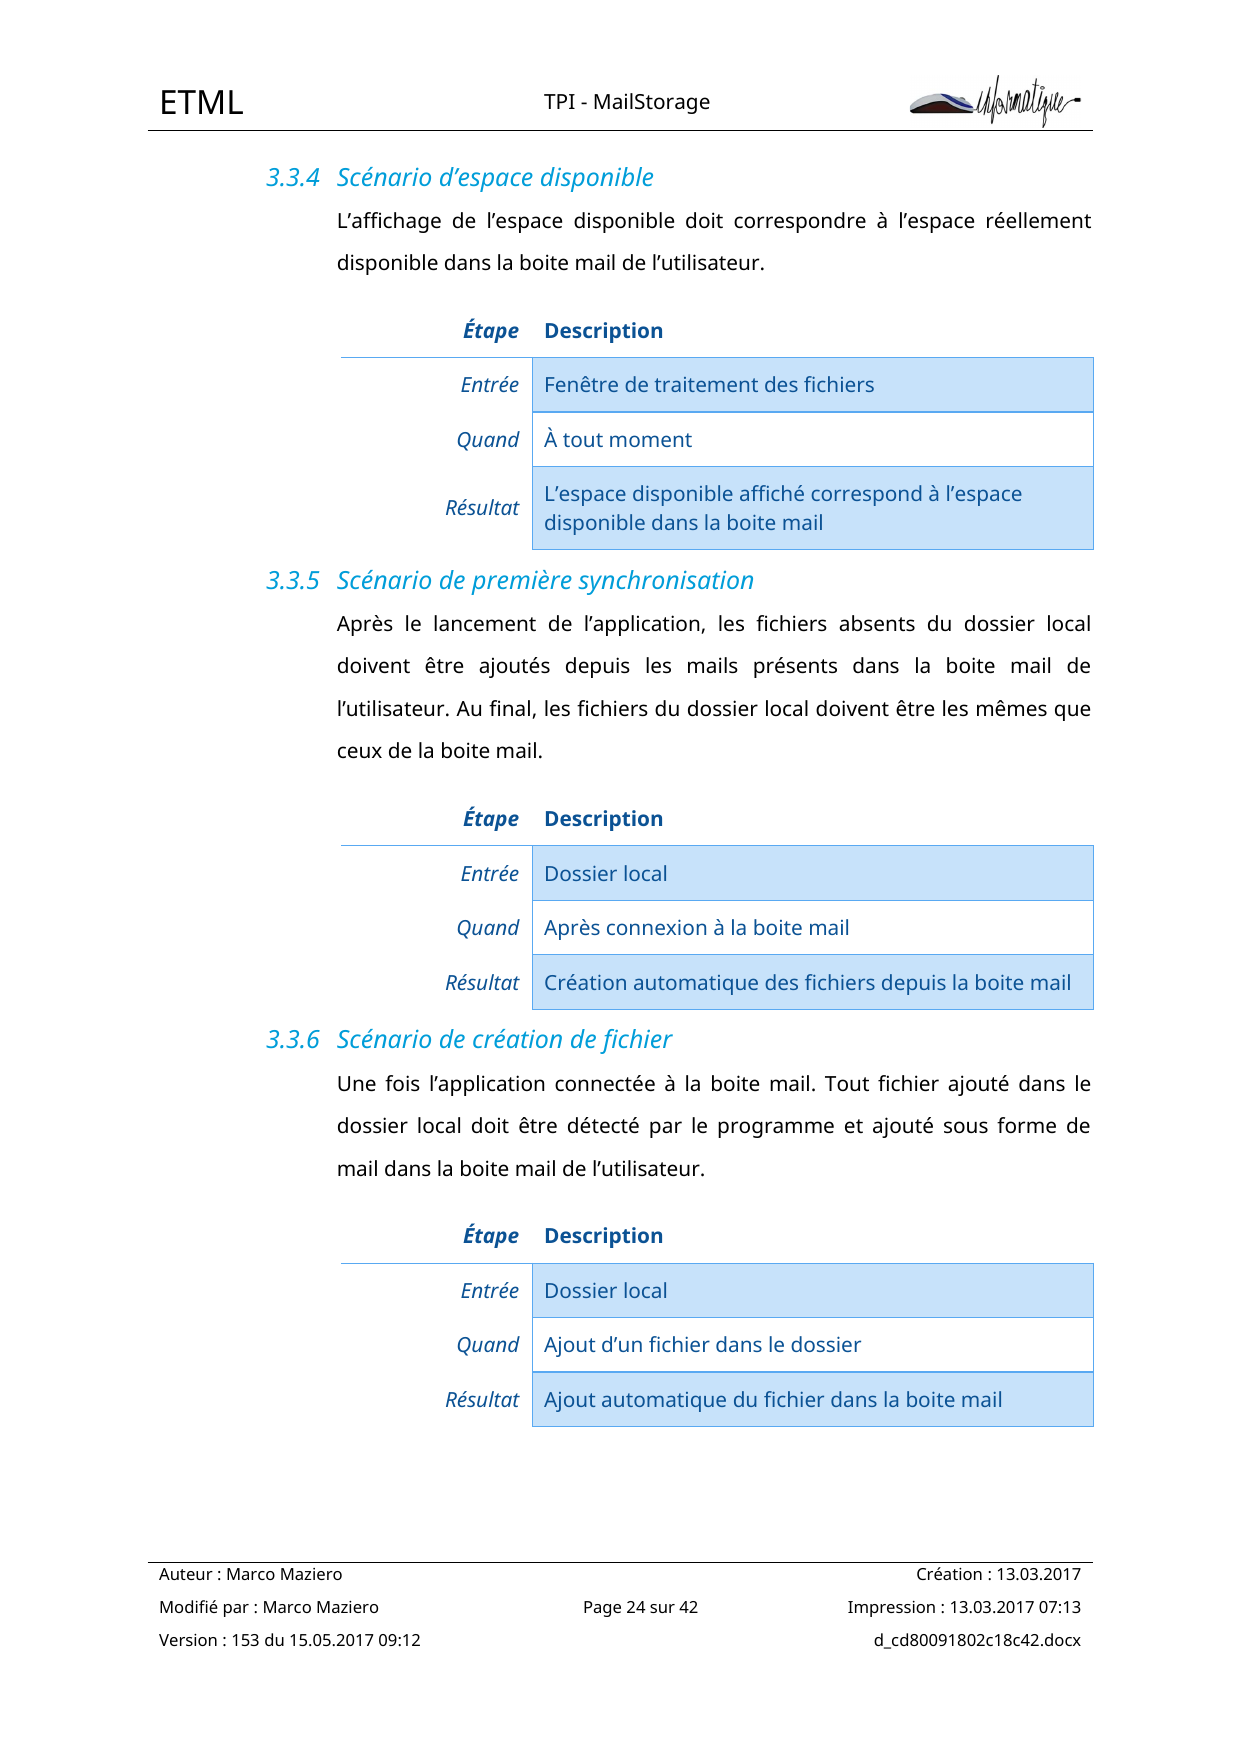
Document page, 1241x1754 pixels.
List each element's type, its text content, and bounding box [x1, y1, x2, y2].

table_cell Quand [341, 1317, 532, 1371]
table_cell Résultat [341, 954, 532, 1009]
table_cell À tout moment [533, 413, 1093, 466]
table_header Étape [341, 304, 533, 357]
table_cell Fenêtre de traitement des fichiers [533, 358, 1093, 411]
table_cell Quand [341, 411, 532, 466]
subtitle Scénario de première synchronisation [266, 562, 1092, 596]
table_cell Après connexion à la boite mail [533, 901, 1093, 954]
table_cell Entrée [341, 1264, 532, 1317]
table_header Description [533, 1209, 1093, 1262]
table_cell Ajout d’un fichier dans le dossier [533, 1318, 1093, 1371]
text Une fois l’application connectée à la boite mail. Tout fichier ajouté dans le dossier local doit être détecté par le programme et ajouté sous forme de mail dans la boite mail de l’utilisateur. [337, 1069, 1092, 1182]
table_cell Résultat [341, 466, 532, 549]
subtitle Scénario de création de fichier [266, 1022, 1092, 1056]
table_cell Dossier local [533, 1264, 1093, 1317]
text L’affichage de l’espace disponible doit correspondre à l’espace réellement disponible dans la boite mail de l’utilisateur. [337, 206, 1092, 277]
table_cell L’espace disponible affiché correspond à l’espace disponible dans la boite mail [533, 467, 1093, 549]
table_cell Création automatique des fichiers depuis la boite mail [533, 955, 1093, 1009]
subtitle Scénario d’espace disponible [266, 159, 1092, 193]
table_cell Ajout automatique du fichier dans la boite mail [533, 1373, 1093, 1426]
table_cell Quand [341, 900, 532, 954]
table_header Étape [341, 792, 533, 845]
table_header Étape [341, 1209, 533, 1262]
table_cell Entrée [341, 846, 532, 900]
table_cell Entrée [341, 358, 532, 411]
table_header Description [533, 792, 1093, 845]
table_cell Résultat [341, 1371, 532, 1426]
picture [909, 75, 1082, 128]
text Après le lancement de l’application, les fichiers absents du dossier local doivent être ajoutés depuis les mails présents dans la boite mail de l’utilisateur. Au final, les fichiers du dossier local doivent être les mêmes que ceux de la boite mail. [337, 609, 1092, 765]
table_cell Dossier local [533, 846, 1093, 900]
table_header Description [533, 304, 1093, 357]
